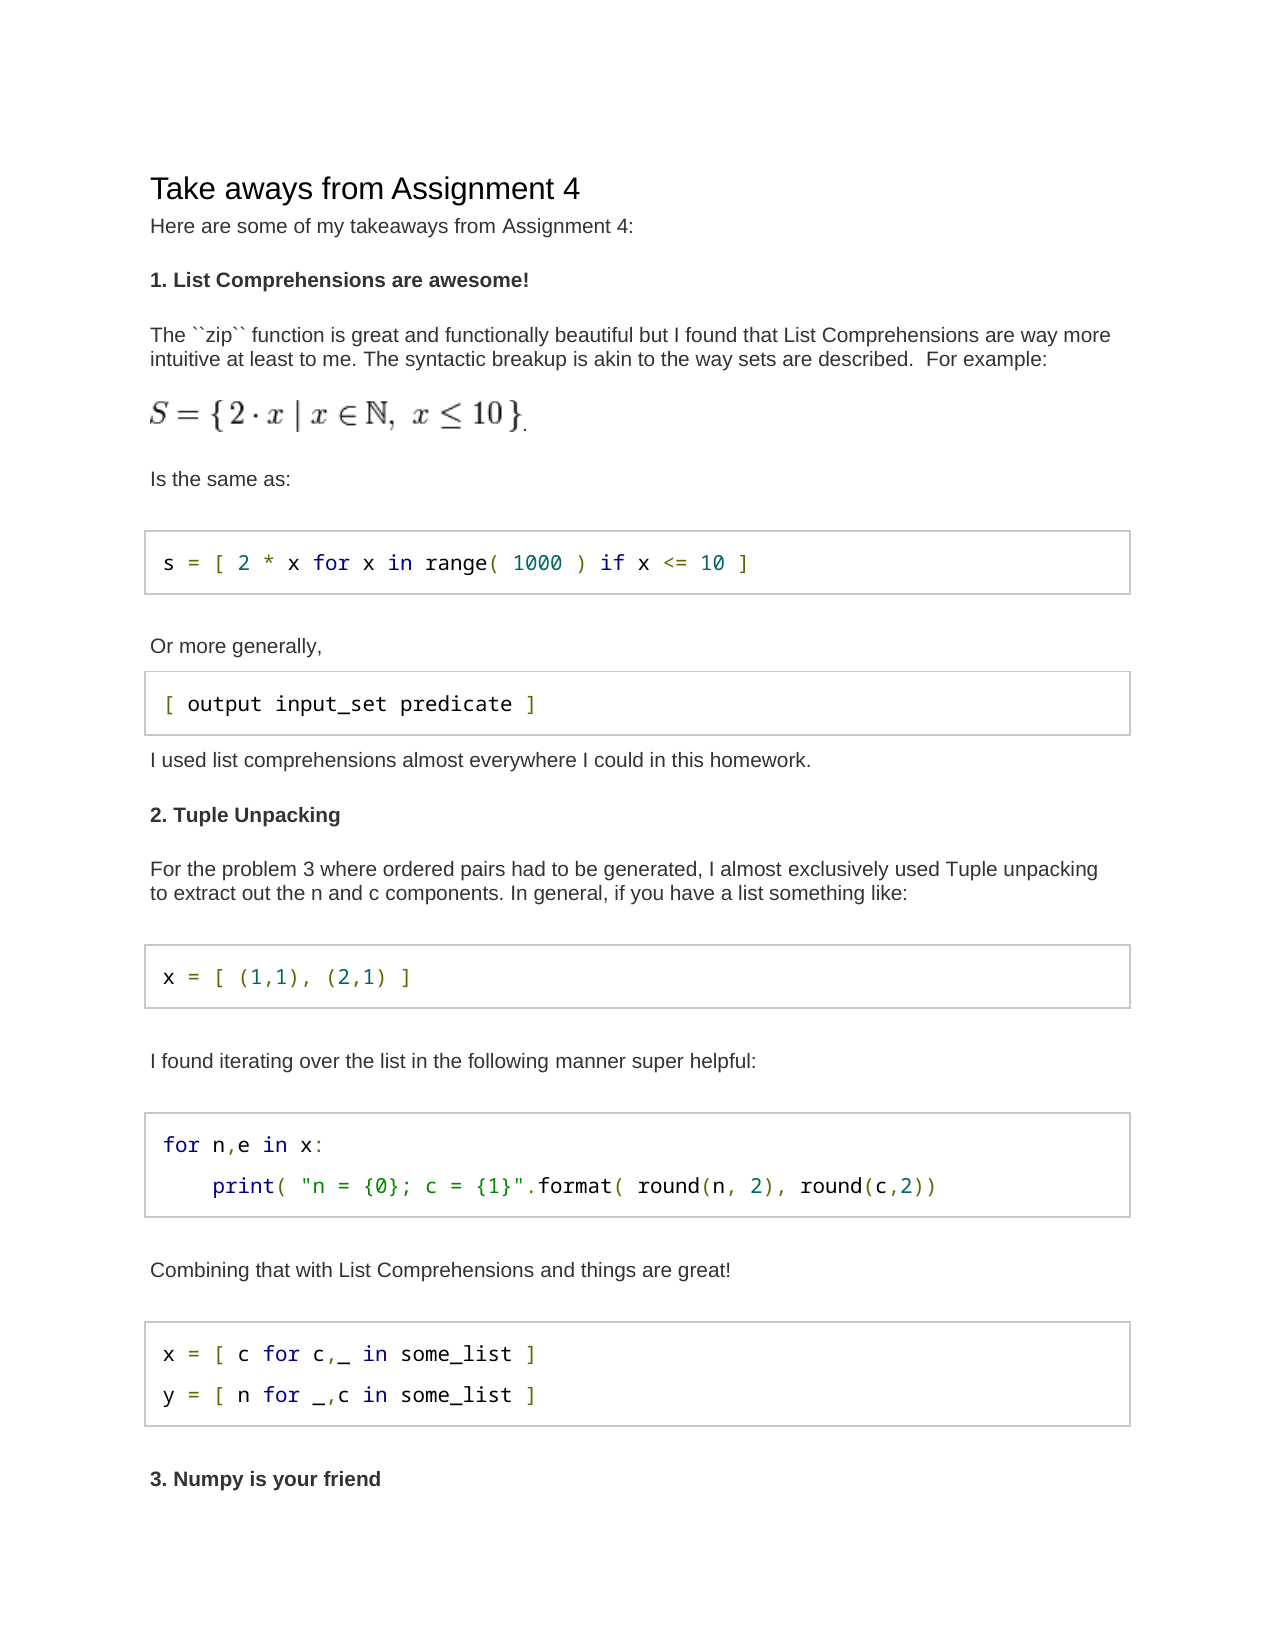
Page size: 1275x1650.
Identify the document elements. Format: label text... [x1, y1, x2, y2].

text 1. List Comprehensions are awesome! [150, 268, 1125, 292]
text Here are some of my takeaways from Assignment 4: [150, 214, 1125, 238]
text s = [ 2 * x for x in range( 1000 ) if x <= 10 ] [146, 532, 1129, 593]
text Is the same as: [150, 466, 1125, 490]
text y = [ n for _,c in some_list ] [146, 1362, 1129, 1425]
picture [150, 400, 522, 432]
text print( "n = {0}; c = {1}".format( round(n, 2), round(c,2)) [146, 1153, 1129, 1216]
text for n,e in x: [146, 1114, 1129, 1153]
text I used list comprehensions almost everywhere I could in this homework. [150, 748, 1125, 772]
text 2. Tuple Unpacking [150, 802, 1125, 826]
text For the problem 3 where ordered pairs had to be generated, I almost exclusively used Tuple unpacking to extract out the n and c components. In general, if you have a list something like: [150, 857, 1125, 904]
text Take aways from Assignment 4 [150, 166, 1125, 206]
text x = [ (1,1), (2,1) ] [146, 946, 1129, 1007]
text The ``zip`` function is great and functionally beautiful but I found that List Comprehensions are way more intuitive at least to me. The syntactic breakup is akin to the way sets are described. For example: [150, 322, 1125, 370]
text x = [ c for c,_ in some_list ] [146, 1323, 1129, 1362]
text I found iterating over the list in the following manner super helpful: [150, 1048, 1125, 1072]
text Or more generally, [150, 634, 1125, 658]
text [ output input_set predicate ] [146, 672, 1129, 734]
text Combining that with List Comprehensions and things are great! [150, 1257, 1125, 1281]
text 3. Numpy is your friend [150, 1466, 1125, 1490]
